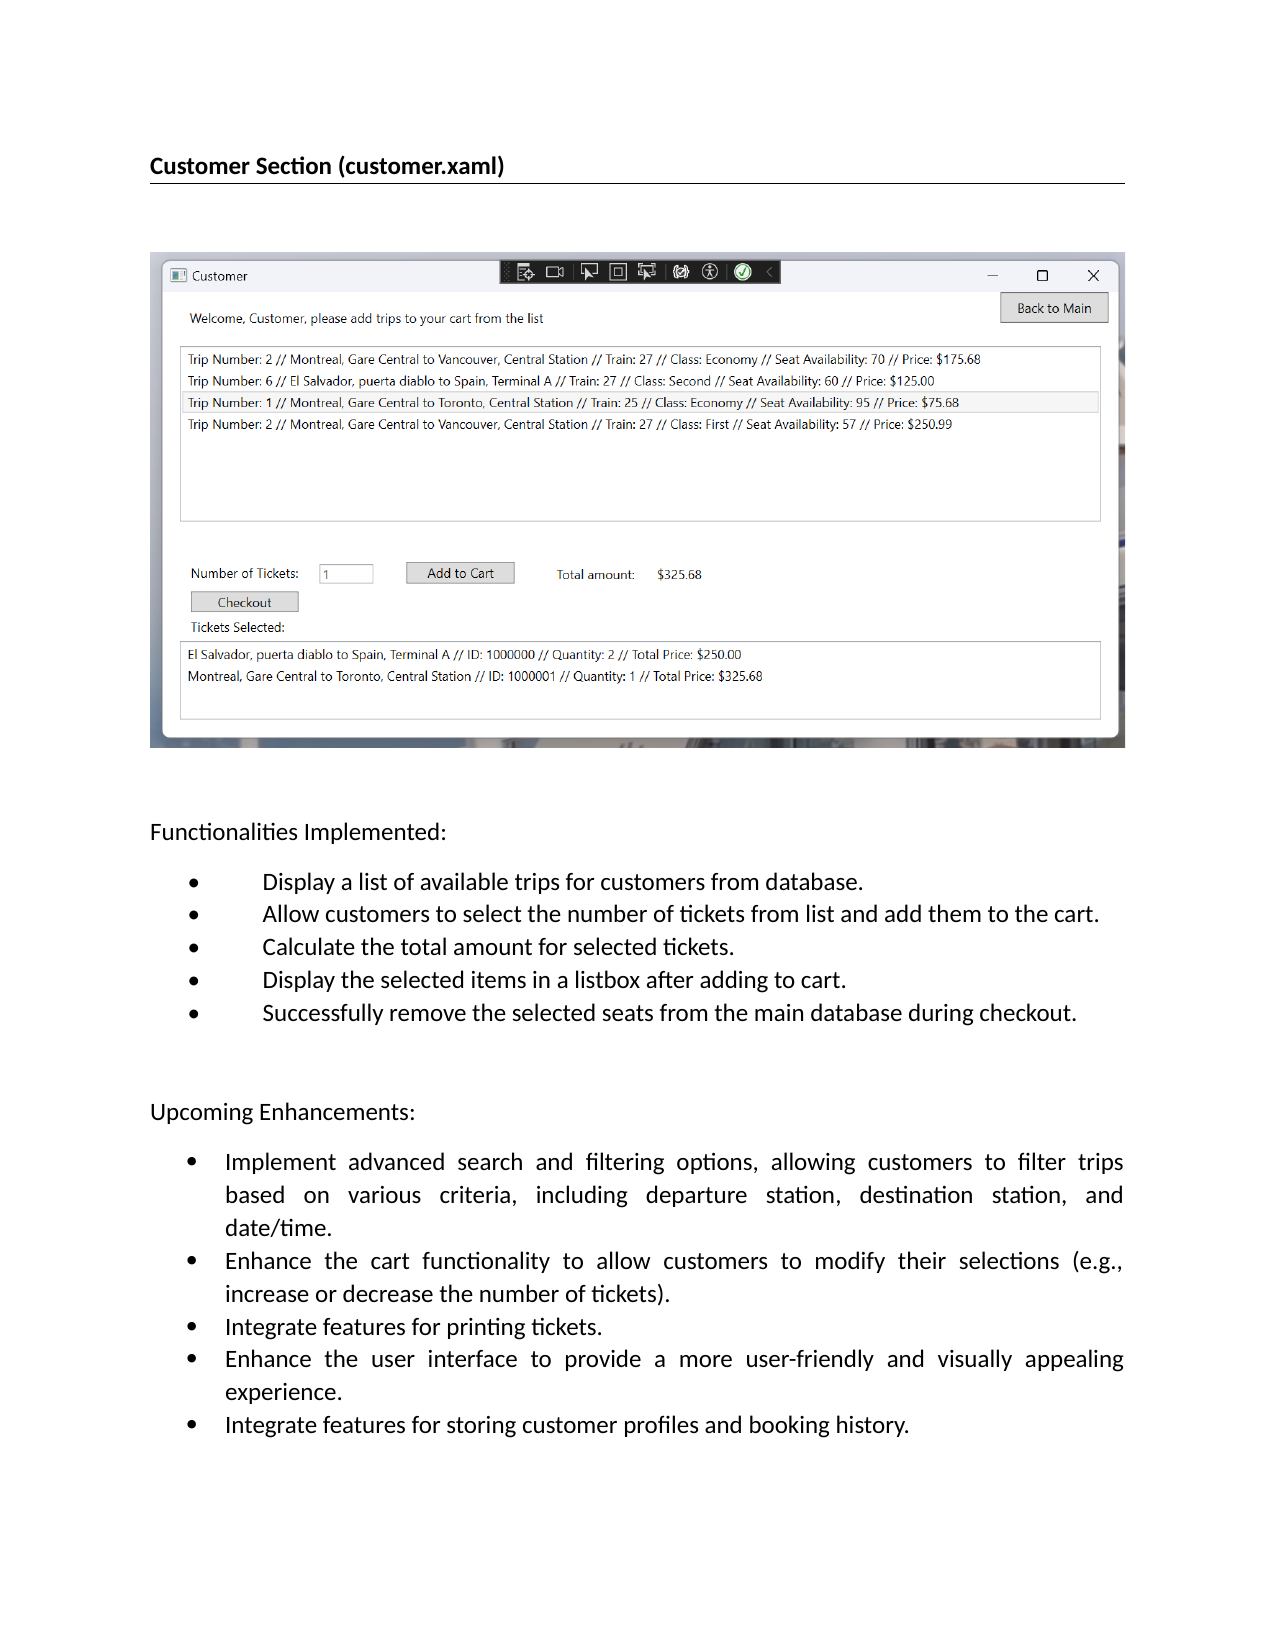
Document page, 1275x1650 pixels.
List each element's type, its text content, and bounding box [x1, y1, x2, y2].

list Integrate features for printing tickets. [187, 1311, 1125, 1341]
text Upcoming Enhancements: [150, 1097, 1125, 1127]
list Display a list of available trips for customers from database. [187, 866, 1125, 896]
list Enhance the cart functionality to allow customers to modify their selections (e.g., increase or decrease the number of tickets). [187, 1245, 1125, 1308]
list Allow customers to select the number of tickets from list and add them to the cart. [187, 899, 1125, 929]
text Customer Section (customer.xaml) [150, 150, 1125, 183]
list Display the selected items in a listbox after adding to cart. [187, 964, 1125, 995]
picture [150, 252, 1125, 748]
list Successfully remove the selected seats from the main database during checkout. [187, 997, 1125, 1028]
text Functionalities Implemented: [150, 816, 1125, 847]
list Implement advanced search and filtering options, allowing customers to filter trips based on various criteria, including departure station, destination station, and date/time. [187, 1146, 1125, 1242]
list Enhance the user interface to provide a more user-friendly and visually appealing experience. [187, 1344, 1125, 1407]
list Integrate features for storing customer profiles and booking history. [187, 1409, 1125, 1440]
list Calculate the total amount for selected tickets. [187, 932, 1125, 962]
